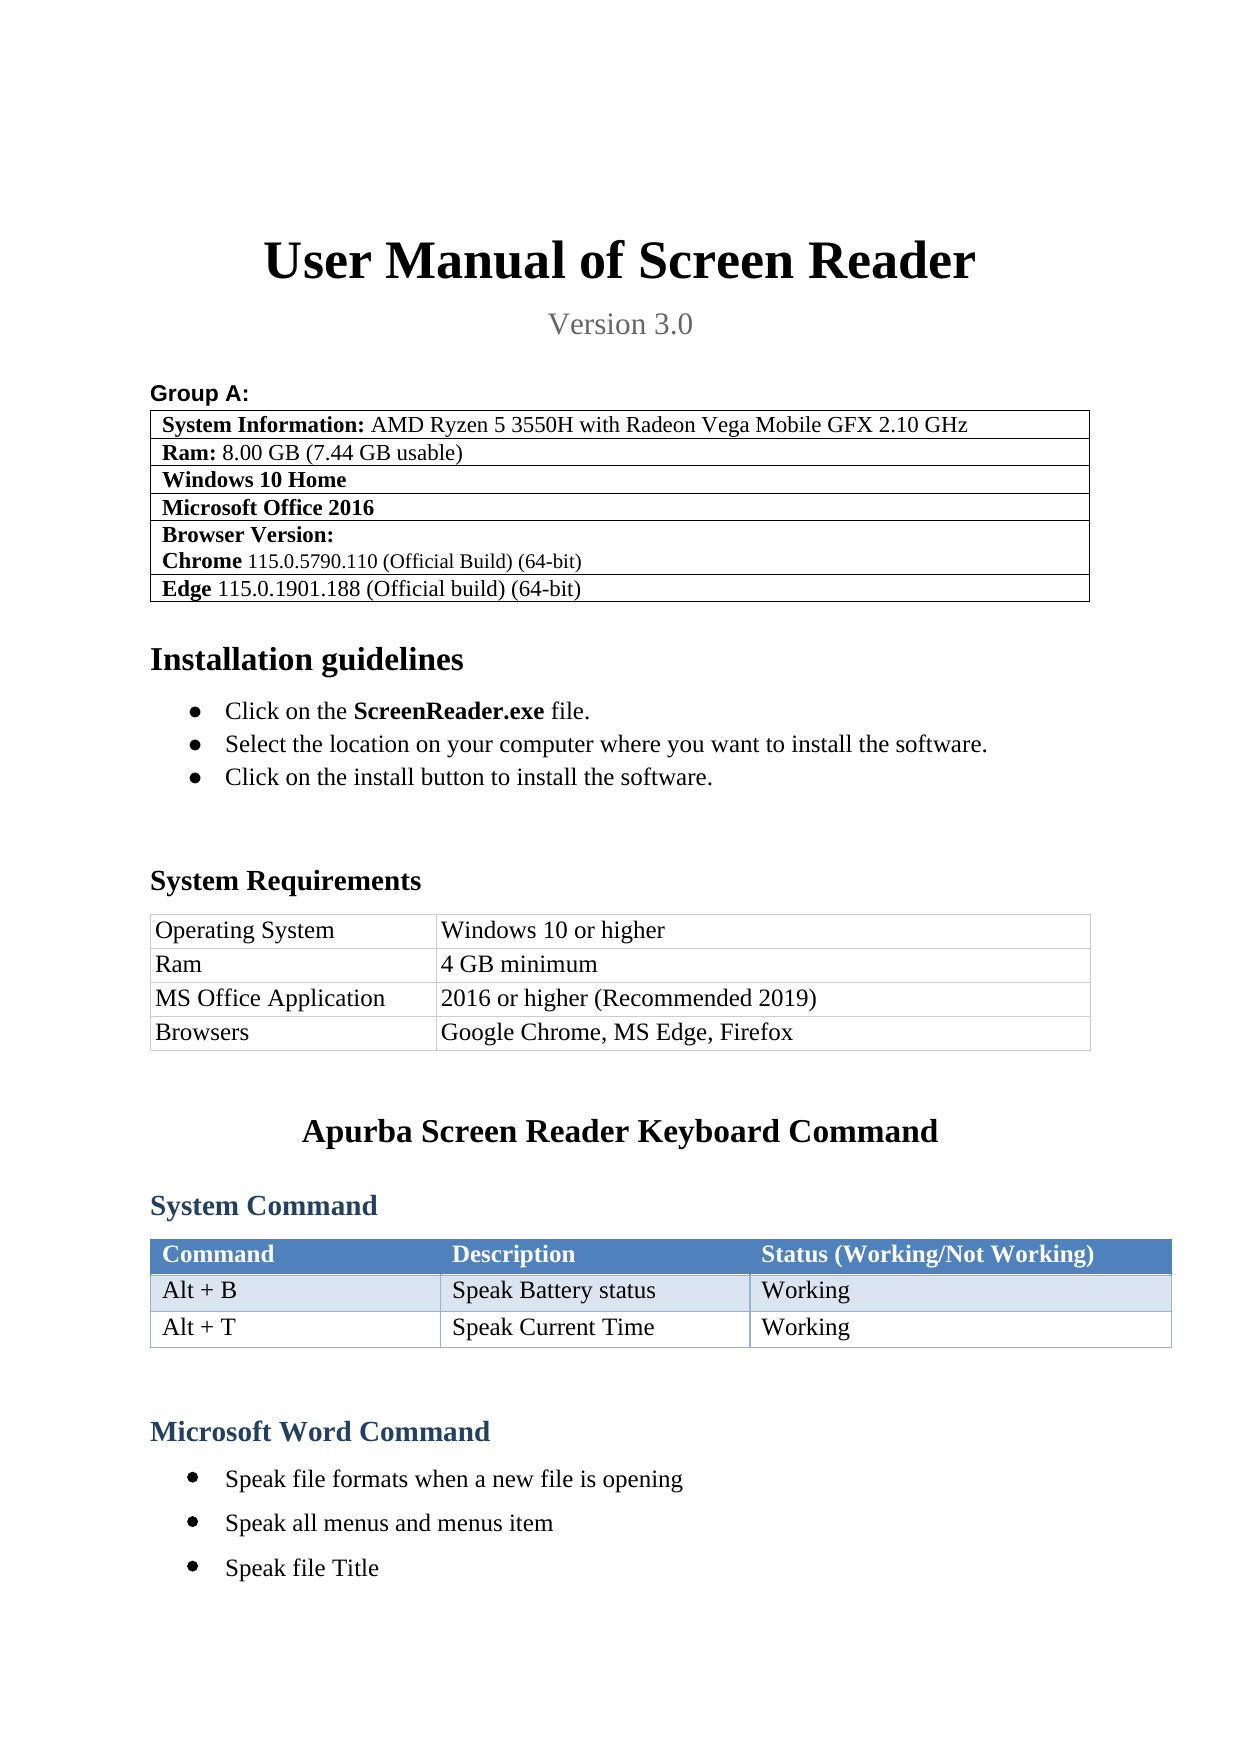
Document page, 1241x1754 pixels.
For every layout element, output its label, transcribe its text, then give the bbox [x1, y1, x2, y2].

table_cell 4 GB minimum [437, 949, 1090, 982]
table_header Command [151, 1240, 440, 1274]
table_header System Information: AMD Ryzen 5 3550H with Radeon Vega Mobile GFX 2.10 GHz [151, 411, 1089, 438]
list Click on the install button to install the software. [187, 762, 1090, 791]
table_cell Speak Battery status [441, 1276, 749, 1311]
table_cell Alt + T [151, 1312, 440, 1347]
table_cell Google Chrome, MS Edge, Firefox [437, 1017, 1090, 1049]
table_cell Working [751, 1312, 1171, 1347]
subtitle Installation guidelines [150, 640, 1090, 678]
table_cell Windows 10 Home [151, 466, 1089, 493]
list Select the location on your computer where you want to install the software. [187, 729, 1090, 758]
table_cell Edge 115.0.1901.188 (Official build) (64-bit) [151, 575, 1089, 601]
table_header Windows 10 or higher [437, 915, 1090, 948]
table_cell Microsoft Office 2016 [151, 494, 1089, 520]
subtitle System Requirements [150, 863, 1090, 897]
list Speak all menus and menus item [187, 1508, 1090, 1538]
table_cell Ram: 8.00 GB (7.44 GB usable) [151, 439, 1089, 465]
title User Manual of Screen Reader [150, 228, 1090, 290]
table_cell Alt + B [151, 1276, 440, 1311]
table_cell MS Office Application [151, 983, 436, 1016]
table_header Status (Working/Not Working) [751, 1240, 1171, 1274]
text Apurba Screen Reader Keyboard Command [150, 1111, 1090, 1149]
table_cell Working [751, 1276, 1171, 1311]
text System Command [150, 1188, 1090, 1222]
table_cell Browsers [151, 1017, 436, 1049]
text Microsoft Word Command [150, 1414, 1090, 1447]
table_cell Speak Current Time [441, 1312, 749, 1347]
table_cell Browser Version: Chrome 115.0.5790.110 (Official Build) (64-bit) [151, 521, 1089, 574]
table_header Operating System [151, 915, 436, 948]
table_cell Ram [151, 949, 436, 982]
list Speak file formats when a new file is opening [187, 1464, 1090, 1494]
text Group A: [150, 380, 1090, 407]
list Click on the ScreenReader.exe file. [187, 696, 1090, 725]
list Speak file Title [187, 1553, 1090, 1583]
subtitle Version 3.0 [150, 306, 1090, 342]
table_header Description [441, 1240, 749, 1274]
table_cell 2016 or higher (Recommended 2019) [437, 983, 1090, 1016]
